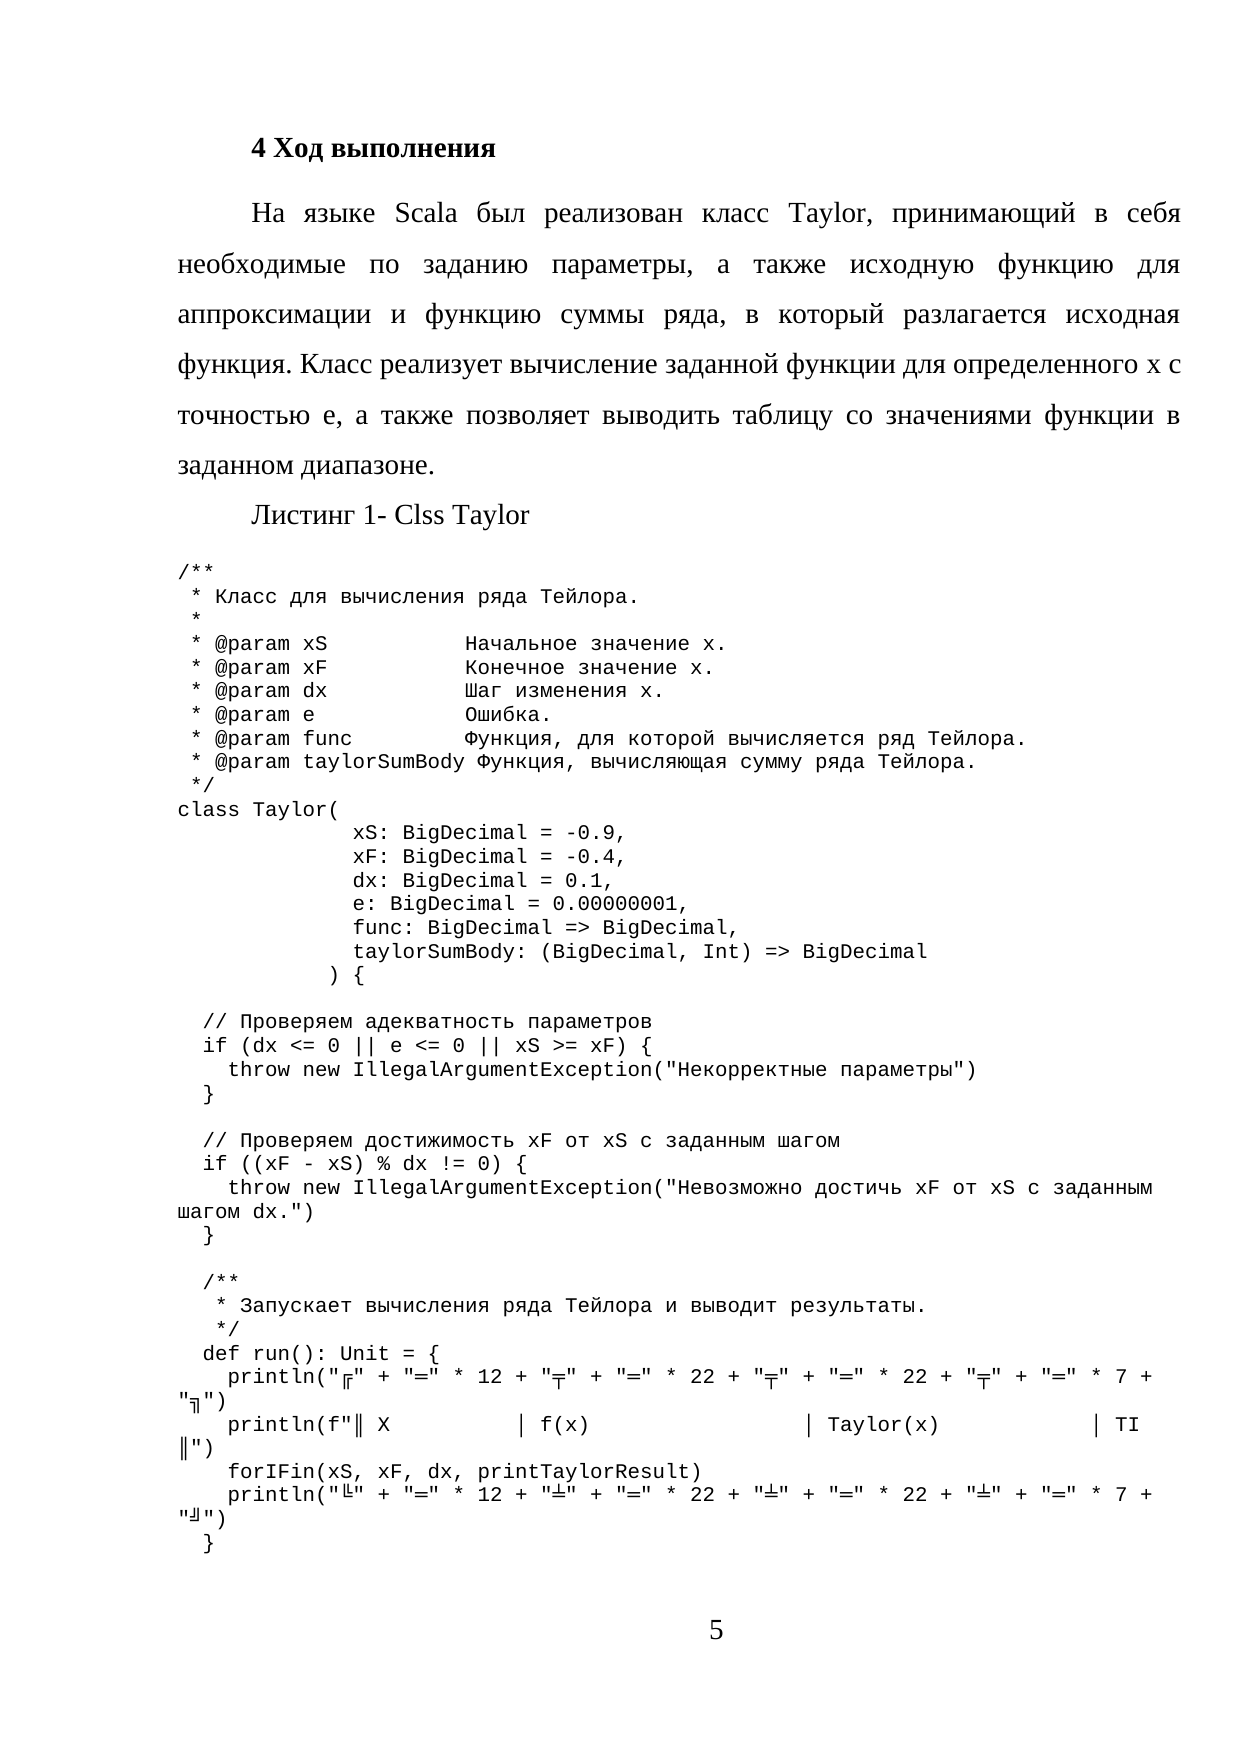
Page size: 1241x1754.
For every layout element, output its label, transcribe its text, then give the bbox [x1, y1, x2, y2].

text * @param xF Конечное значение x. [177, 657, 1181, 681]
text taylorSumBody: (BigDecimal, Int) => BigDecimal [177, 941, 1181, 964]
text * @param dx Шаг изменения x. [177, 681, 1181, 704]
text } [177, 1224, 1181, 1248]
text println("╔" + "═" * 12 + "╤" + "═" * 22 + "╤" + "═" * 22 + "╤" + "═" * 7 + "╗") [177, 1366, 1181, 1413]
text Листинг 1- Clss Taylor [177, 497, 1181, 531]
text dx: BigDecimal = 0.1, [177, 870, 1181, 893]
subtitle Ход выполнения [177, 131, 1181, 164]
text forIFin(xS, xF, dx, printTaylorResult) [177, 1461, 1181, 1484]
text * Запускает вычисления ряда Тейлора и выводит результаты. [177, 1295, 1181, 1319]
text * @param e Ошибка. [177, 704, 1181, 728]
text } [177, 1082, 1181, 1106]
text * @param taylorSumBody Функция, вычисляющая сумму ряда Тейлора. [177, 751, 1181, 775]
text println("╚" + "═" * 12 + "╧" + "═" * 22 + "╧" + "═" * 22 + "╧" + "═" * 7 + "╝") [177, 1484, 1181, 1532]
text println(f"║ X │ f(x) │ Taylor(x) │ TI ║") [177, 1413, 1181, 1461]
text */ [177, 775, 1181, 799]
text xS: BigDecimal = -0.9, [177, 822, 1181, 846]
text func: BigDecimal => BigDecimal, [177, 917, 1181, 941]
text * Класс для вычисления ряда Тейлора. [177, 586, 1181, 609]
text /** [177, 1272, 1181, 1295]
text // Проверяем достижимость xF от xS с заданным шагом [177, 1130, 1181, 1153]
text На языке Scala был реализован класс Taylor, принимающий в себя необходимые по заданию параметры, а также исходную функцию для аппроксимации и функцию суммы ряда, в который разлагается исходная функция. Класс реализует вычисление заданной функции для определенного x с точностью e, а также позволяет выводить таблицу со значениями функции в заданном диапазоне. [177, 196, 1181, 481]
text ) { [177, 964, 1181, 988]
text def run(): Unit = { [177, 1343, 1181, 1366]
text */ [177, 1319, 1181, 1343]
text // Проверяем адекватность параметров [177, 1012, 1181, 1035]
text e: BigDecimal = 0.00000001, [177, 893, 1181, 917]
text class Taylor( [177, 799, 1181, 822]
text throw new IllegalArgumentException("Невозможно достичь xF от xS с заданным шагом dx.") [177, 1177, 1181, 1224]
text * [177, 609, 1181, 633]
text xF: BigDecimal = -0.4, [177, 846, 1181, 870]
text } [177, 1532, 1181, 1555]
text if ((xF - xS) % dx != 0) { [177, 1153, 1181, 1177]
text * @param func Функция, для которой вычисляется ряд Тейлора. [177, 728, 1181, 751]
text if (dx <= 0 || e <= 0 || xS >= xF) { [177, 1035, 1181, 1059]
text * @param xS Начальное значение x. [177, 633, 1181, 657]
text throw new IllegalArgumentException("Некорректные параметры") [177, 1059, 1181, 1082]
text /** [177, 562, 1181, 586]
